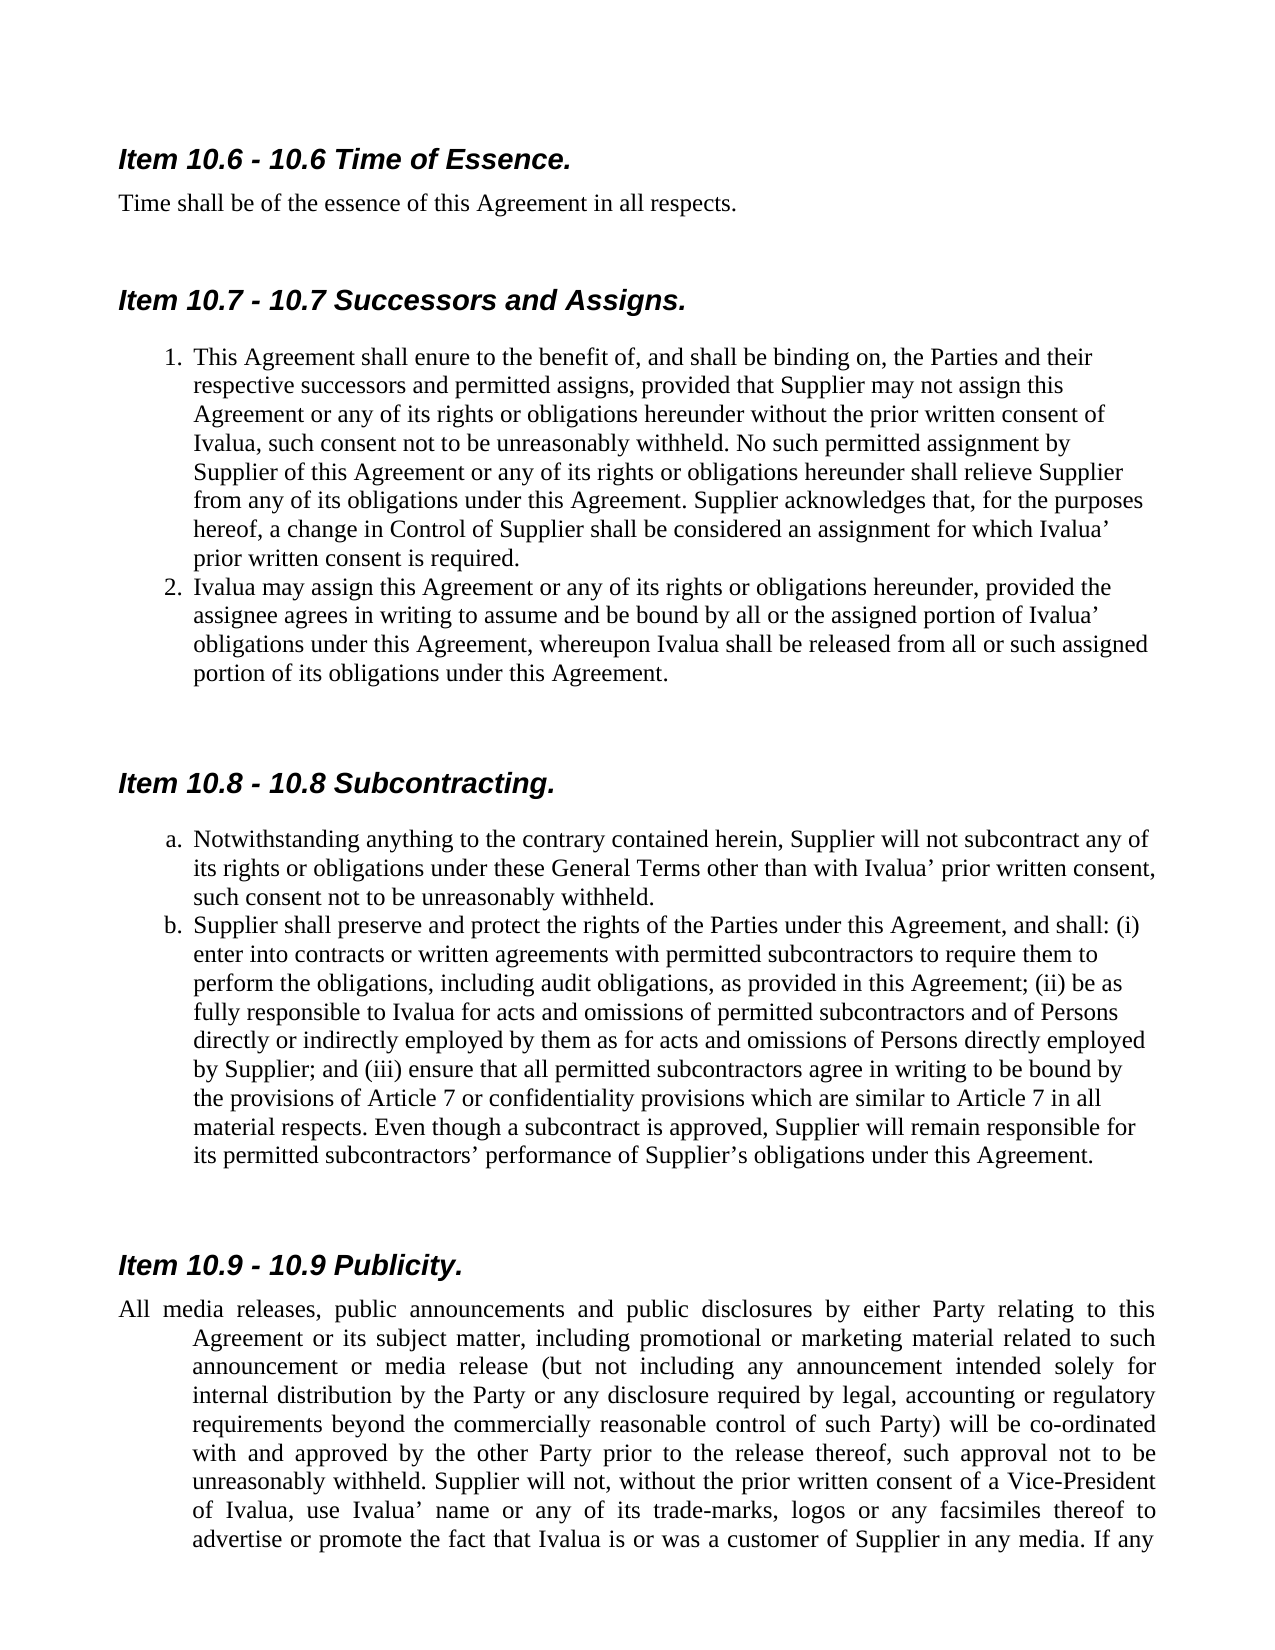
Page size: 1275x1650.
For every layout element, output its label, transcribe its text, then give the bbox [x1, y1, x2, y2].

subtitle 10.6 Time of Essence. [118, 142, 1157, 176]
list Supplier shall preserve and protect the rights of the Parties under this Agreement, and shall: (i) enter into contracts or written agreements with permitted subcontractors to require them to perform the obligations, including audit obligations, as provided in this Agreement; (ii) be as fully responsible to Ivalua for acts and omissions of permitted subcontractors and of Persons directly or indirectly employed by them as for acts and omissions of Persons directly employed by Supplier; and (iii) ensure that all permitted subcontractors agree in writing to be bound by the provisions of Article 7 or confidentiality provisions which are similar to Article 7 in all material respects. Even though a subcontract is approved, Supplier will remain responsible for its permitted subcontractors’ performance of Supplier’s obligations under this Agreement. [164, 910, 1157, 1169]
list This Agreement shall enure to the benefit of, and shall be binding on, the Parties and their respective successors and permitted assigns, provided that Supplier may not assign this Agreement or any of its rights or obligations hereunder without the prior written consent of Ivalua, such consent not to be unreasonably withheld. No such permitted assignment by Supplier of this Agreement or any of its rights or obligations hereunder shall relieve Supplier from any of its obligations under this Agreement. Supplier acknowledges that, for the purposes hereof, a change in Control of Supplier shall be considered an assignment for which Ivalua’ prior written consent is required. [164, 342, 1157, 572]
list Ivalua may assign this Agreement or any of its rights or obligations hereunder, provided the assignee agrees in writing to assume and be bound by all or the assigned portion of Ivalua’ obligations under this Agreement, whereupon Ivalua shall be released from all or such assigned portion of its obligations under this Agreement. [164, 572, 1157, 687]
subtitle 10.9 Publicity. [118, 1248, 1157, 1281]
list Notwithstanding anything to the contrary contained herein, Supplier will not subcontract any of its rights or obligations under these General Terms other than with Ivalua’ prior written consent, such consent not to be unreasonably withheld. [165, 824, 1157, 910]
text Time shall be of the essence of this Agreement in all respects. [118, 188, 1157, 217]
subtitle 10.7 Successors and Assigns. [118, 283, 1157, 317]
subtitle 10.8 Subcontracting. [118, 766, 1157, 799]
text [118, 1294, 1157, 1553]
